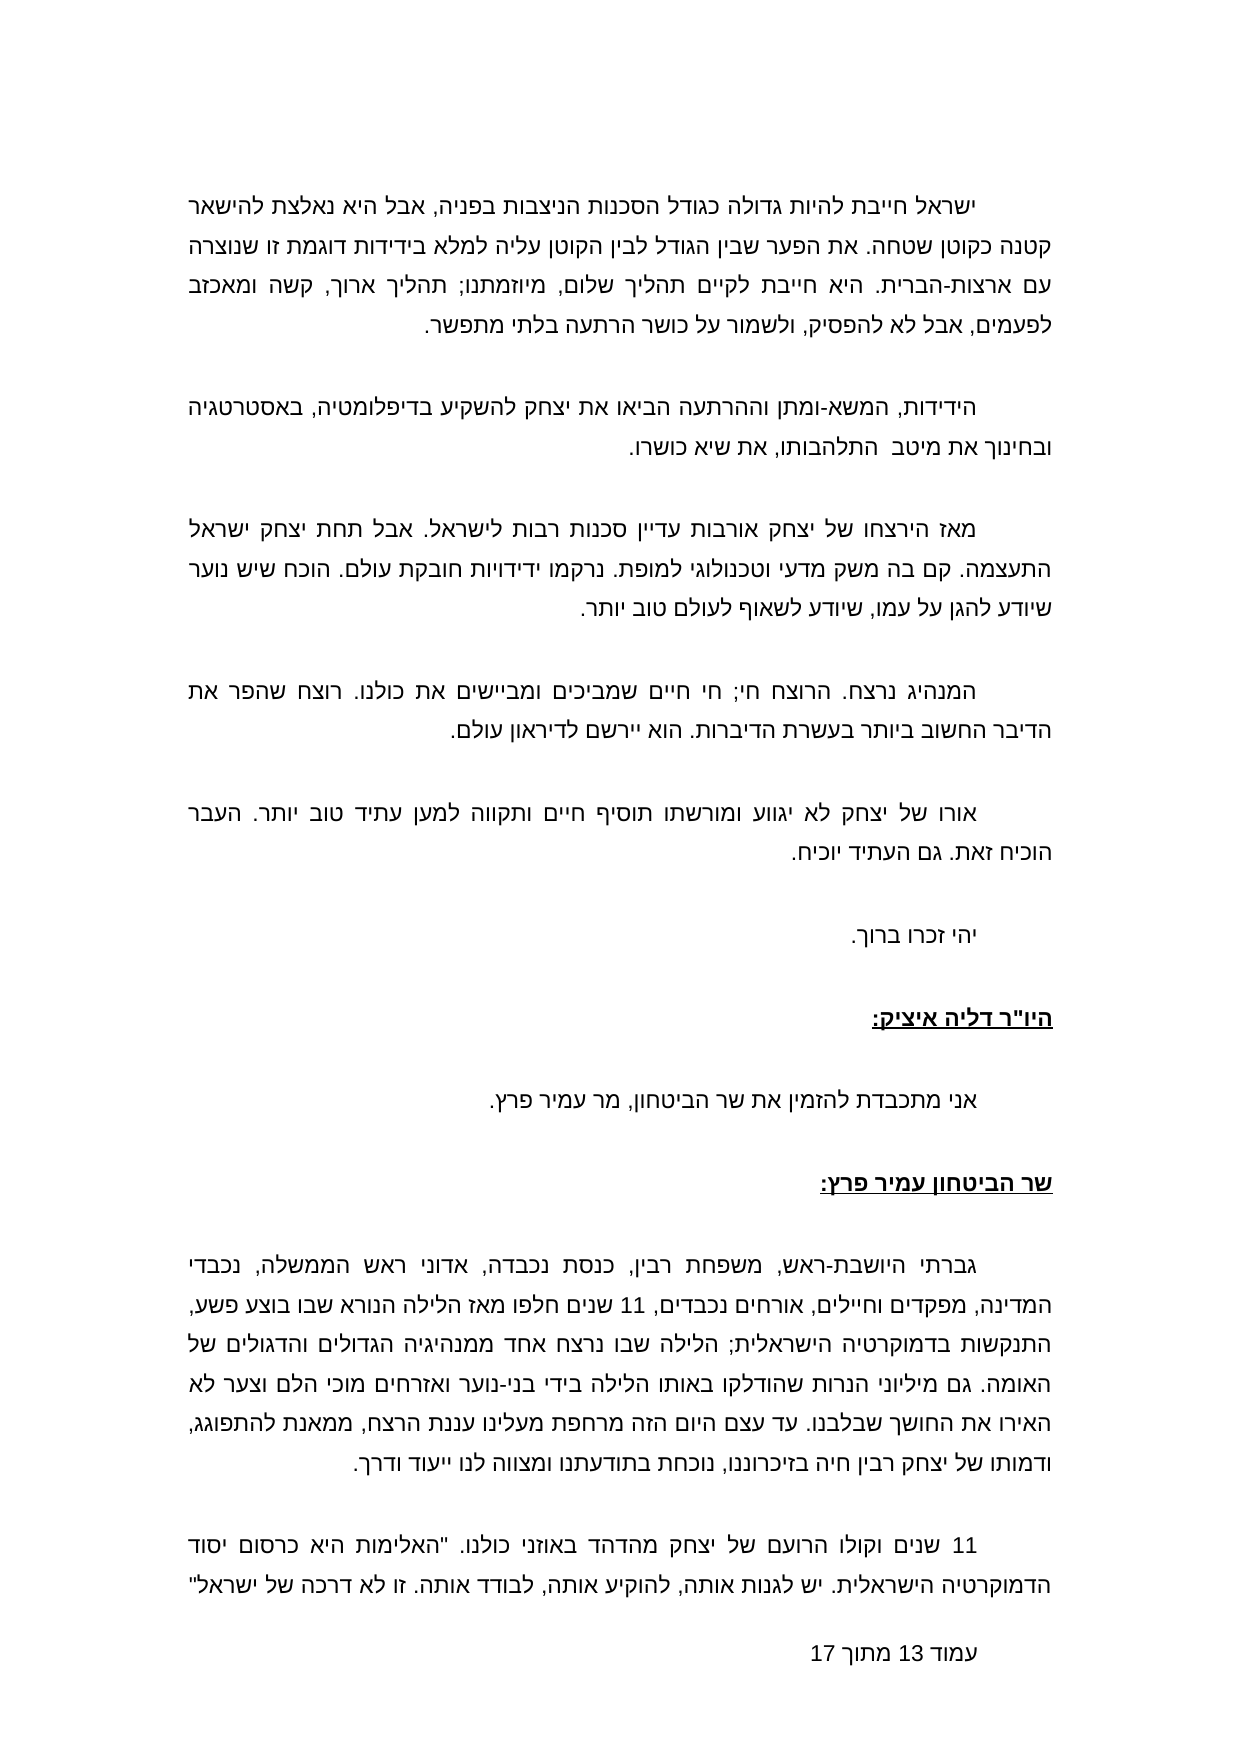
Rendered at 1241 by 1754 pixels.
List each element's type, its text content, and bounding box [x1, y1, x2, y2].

text הידידות, המשא-ומתן וההרתעה הביאו את יצחק להשקיע בדיפלומטיה, באסטרטגיה ובחינוך את מיטב התלהבותו, את שיא כושרו. [187, 394, 1053, 460]
text המנהיג נרצח. הרוצח חי; חי חיים שמביכים ומביישים את כולנו. רוצח שהפר את הדיבר החשוב ביותר בעשרת הדיברות. הוא יירשם לדיראון עולם. [187, 678, 1053, 744]
text גברתי היושבת-ראש, משפחת רבין, כנסת נכבדה, אדוני ראש הממשלה, נכבדי המדינה, מפקדים וחיילים, אורחים נכבדים, 11 שנים חלפו מאז הלילה הנורא שבו בוצע פשע, התנקשות בדמוקרטיה הישראלית; הלילה שבו נרצח אחד ממנהיגיה הגדולים והדגולים של האומה. גם מיליוני הנרות שהודלקו באותו הלילה בידי בני-נוער ואזרחים מוכי הלם וצער לא האירו את החושך שבלבנו. עד עצם היום הזה מרחפת מעלינו עננת הרצח, ממאנת להתפוגג, ודמותו של יצחק רבין חיה בזיכרוננו, נוכחת בתודעתנו ומצווה לנו ייעוד ודרך. [187, 1252, 1053, 1476]
text מאז הירצחו של יצחק אורבות עדיין סכנות רבות לישראל. אבל תחת יצחק ישראל התעצמה. קם בה משק מדעי וטכנולוגי למופת. נרקמו ידידויות חובקת עולם. הוכח שיש נוער שיודע להגן על עמו, שיודע לשאוף לעולם טוב יותר. [187, 516, 1053, 622]
text היו"ר דליה איציק: [187, 1004, 1053, 1031]
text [187, 1532, 1053, 1598]
text יהי זכרו ברוך. [187, 922, 1053, 948]
text אורו של יצחק לא יגווע ומורשתו תוסיף חיים ותקווה למען עתיד טוב יותר. העבר הוכיח זאת. גם העתיד יוכיח. [187, 800, 1053, 866]
text אני מתכבדת להזמין את שר הביטחון, מר עמיר פרץ. [187, 1087, 1053, 1113]
text ישראל חייבת להיות גדולה כגודל הסכנות הניצבות בפניה, אבל היא נאלצת להישאר קטנה כקוטן שטחה. את הפער שבין הגודל לבין הקוטן עליה למלא בידידות דוגמת זו שנוצרה עם ארצות-הברית. היא חייבת לקיים תהליך שלום, מיוזמתנו; תהליך ארוך, קשה ומאכזב לפעמים, אבל לא להפסיק, ולשמור על כושר הרתעה בלתי מתפשר. [187, 193, 1053, 338]
text שר הביטחון עמיר פרץ: [187, 1170, 1053, 1196]
